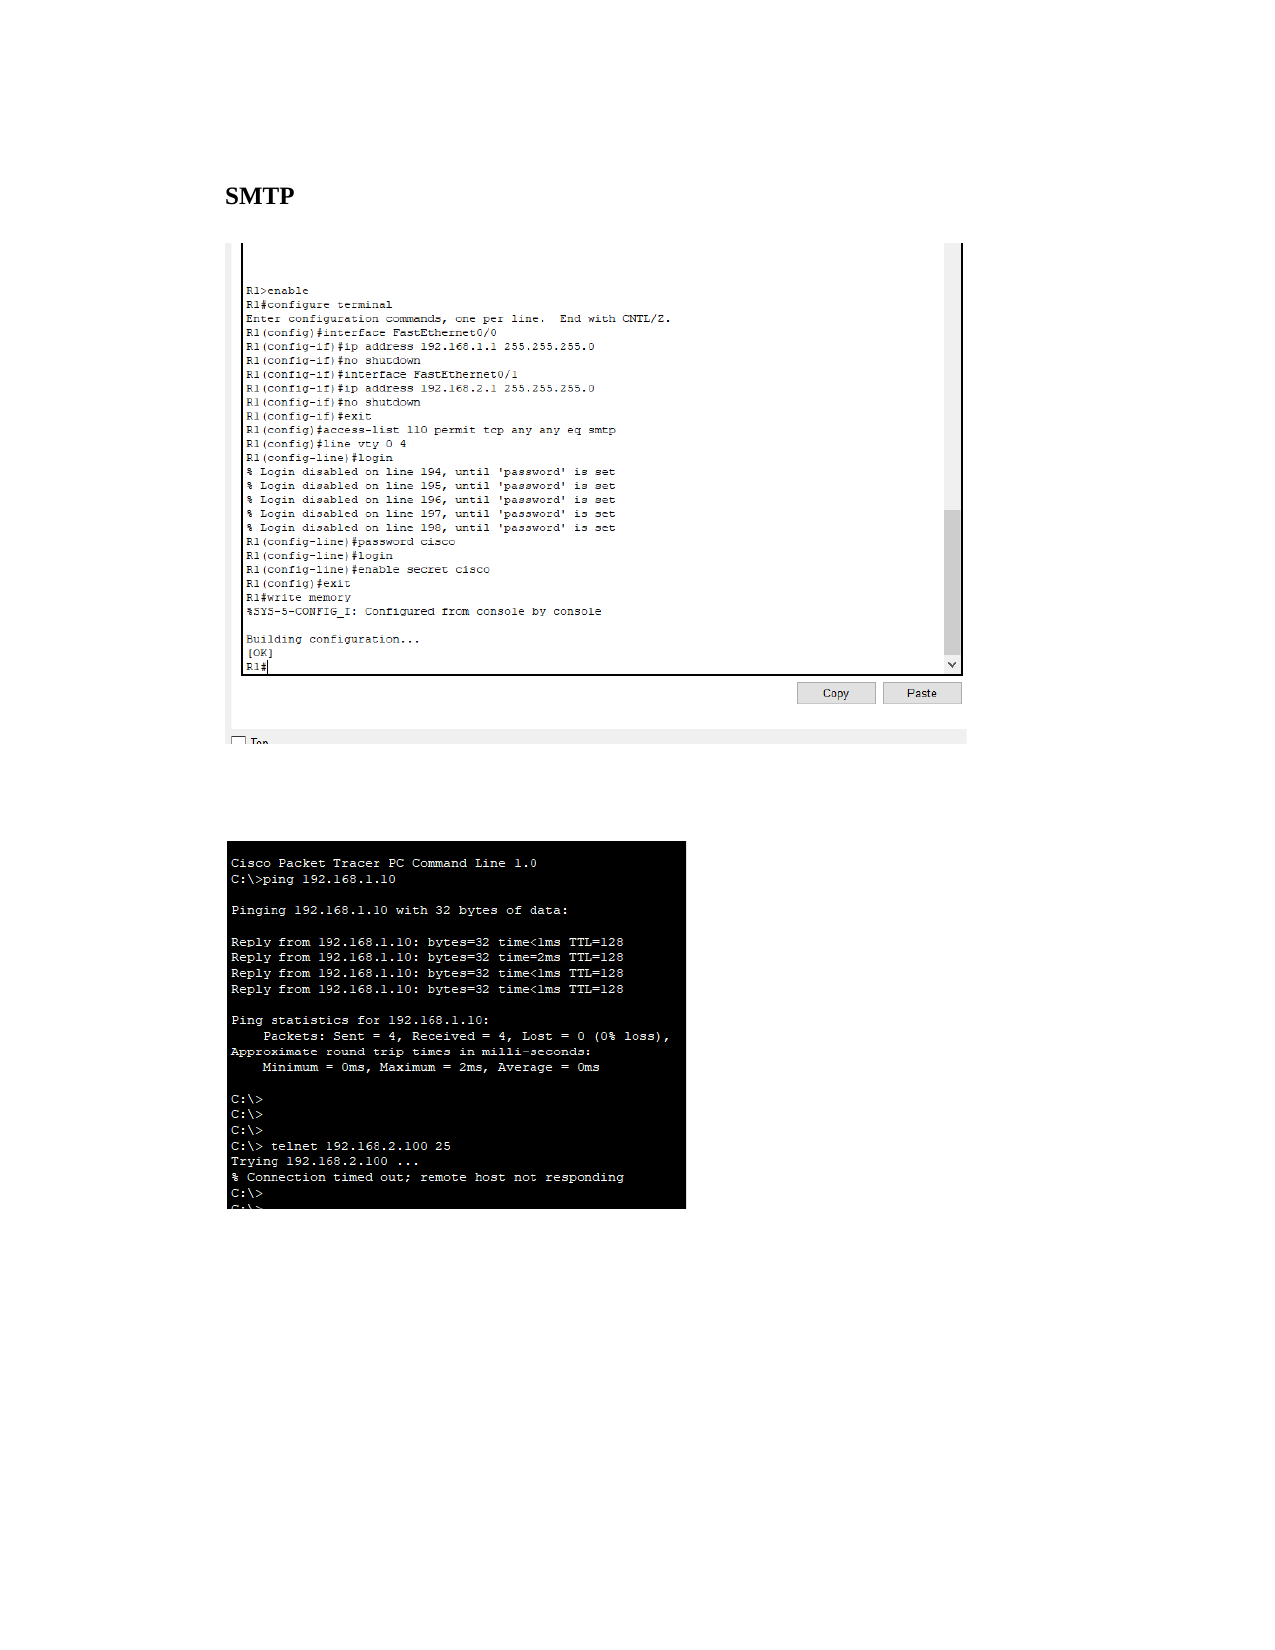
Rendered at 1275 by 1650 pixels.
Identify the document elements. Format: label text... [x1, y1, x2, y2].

picture [225, 243, 967, 744]
picture [225, 841, 687, 1209]
list SMTP [225, 181, 1080, 210]
